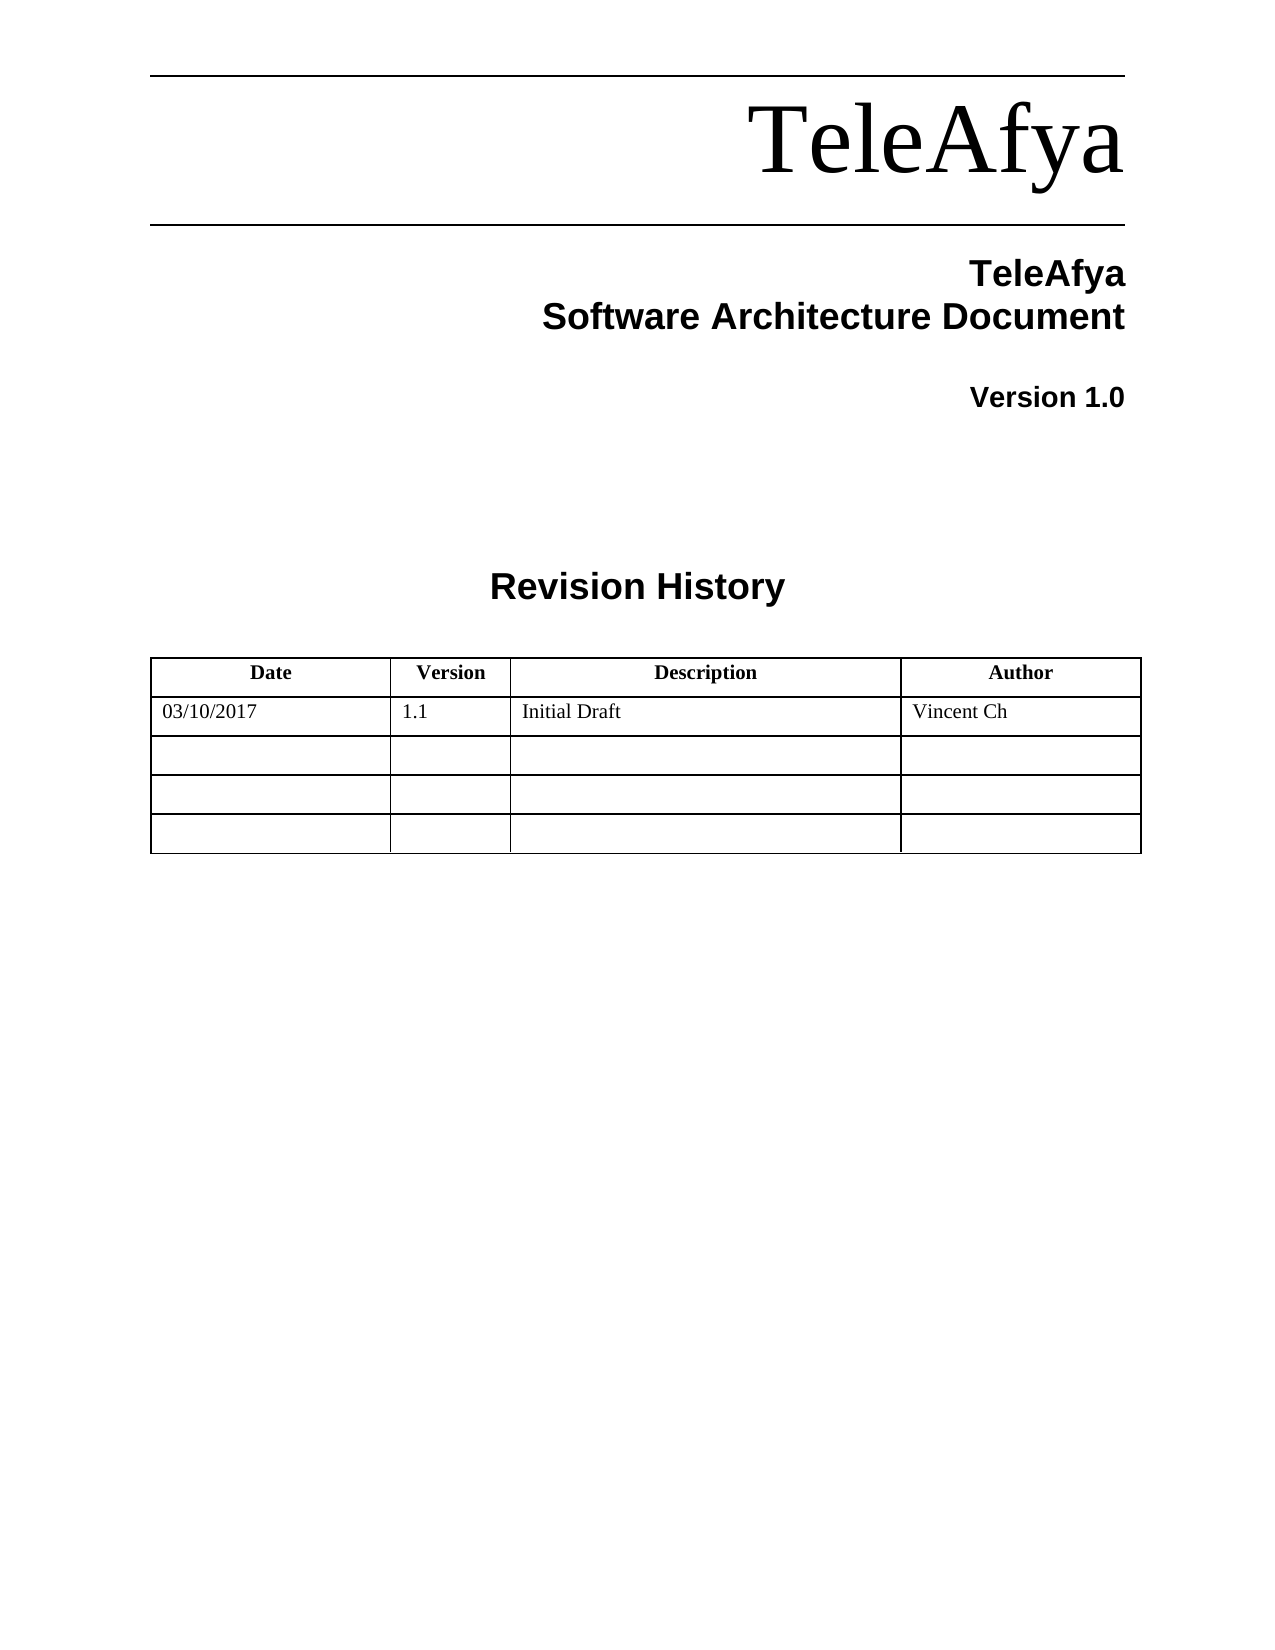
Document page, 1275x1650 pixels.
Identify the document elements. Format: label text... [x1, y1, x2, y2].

table_header Date [152, 659, 390, 696]
table_cell [902, 815, 1140, 852]
table_cell [152, 776, 390, 813]
title TeleAfya [150, 251, 1125, 294]
table_cell [902, 776, 1140, 813]
table_cell 03/10/2017 [152, 698, 390, 735]
table_cell [902, 737, 1140, 774]
title Revision History [150, 564, 1125, 607]
table_cell [391, 815, 510, 852]
table_cell [152, 815, 390, 852]
title Software Architecture Document [150, 294, 1125, 337]
table_cell 1.1 [391, 698, 510, 735]
table_cell [391, 737, 510, 774]
table_cell [152, 737, 390, 774]
table_header Description [511, 659, 900, 696]
table_header Version [391, 659, 510, 696]
table_cell Initial Draft [511, 698, 900, 735]
table_cell [511, 776, 900, 813]
table_cell Vincent Ch [902, 698, 1140, 735]
table_cell [511, 737, 900, 774]
table_cell [391, 776, 510, 813]
title Version 1.0 [150, 380, 1125, 414]
table_header Author [902, 659, 1140, 696]
table_cell [511, 815, 900, 852]
